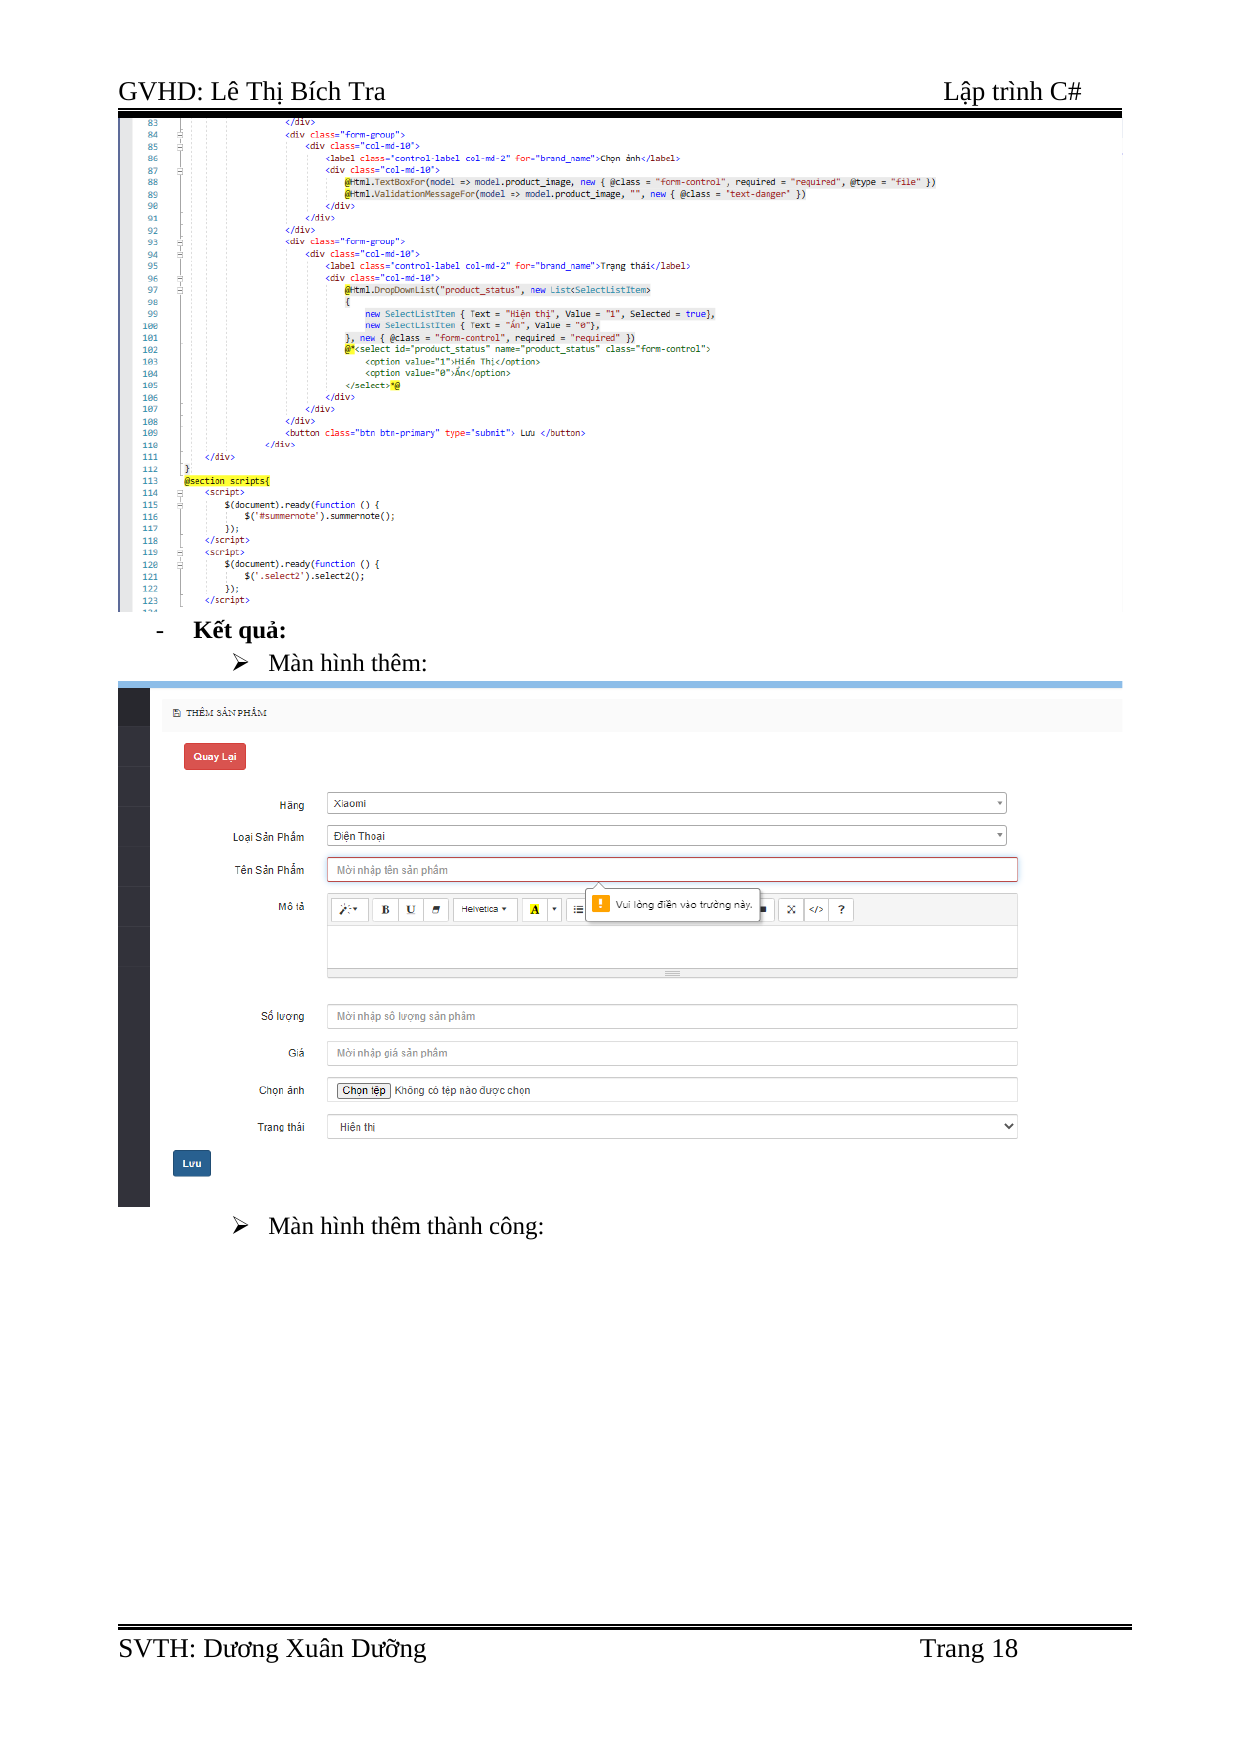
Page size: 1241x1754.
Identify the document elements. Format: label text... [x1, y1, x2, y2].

list Kết quả: [156, 615, 1122, 644]
picture [118, 681, 1123, 1207]
list Màn hình thêm: [231, 648, 1122, 677]
list Màn hình thêm thành công: [231, 1211, 1122, 1240]
picture [118, 117, 1123, 612]
